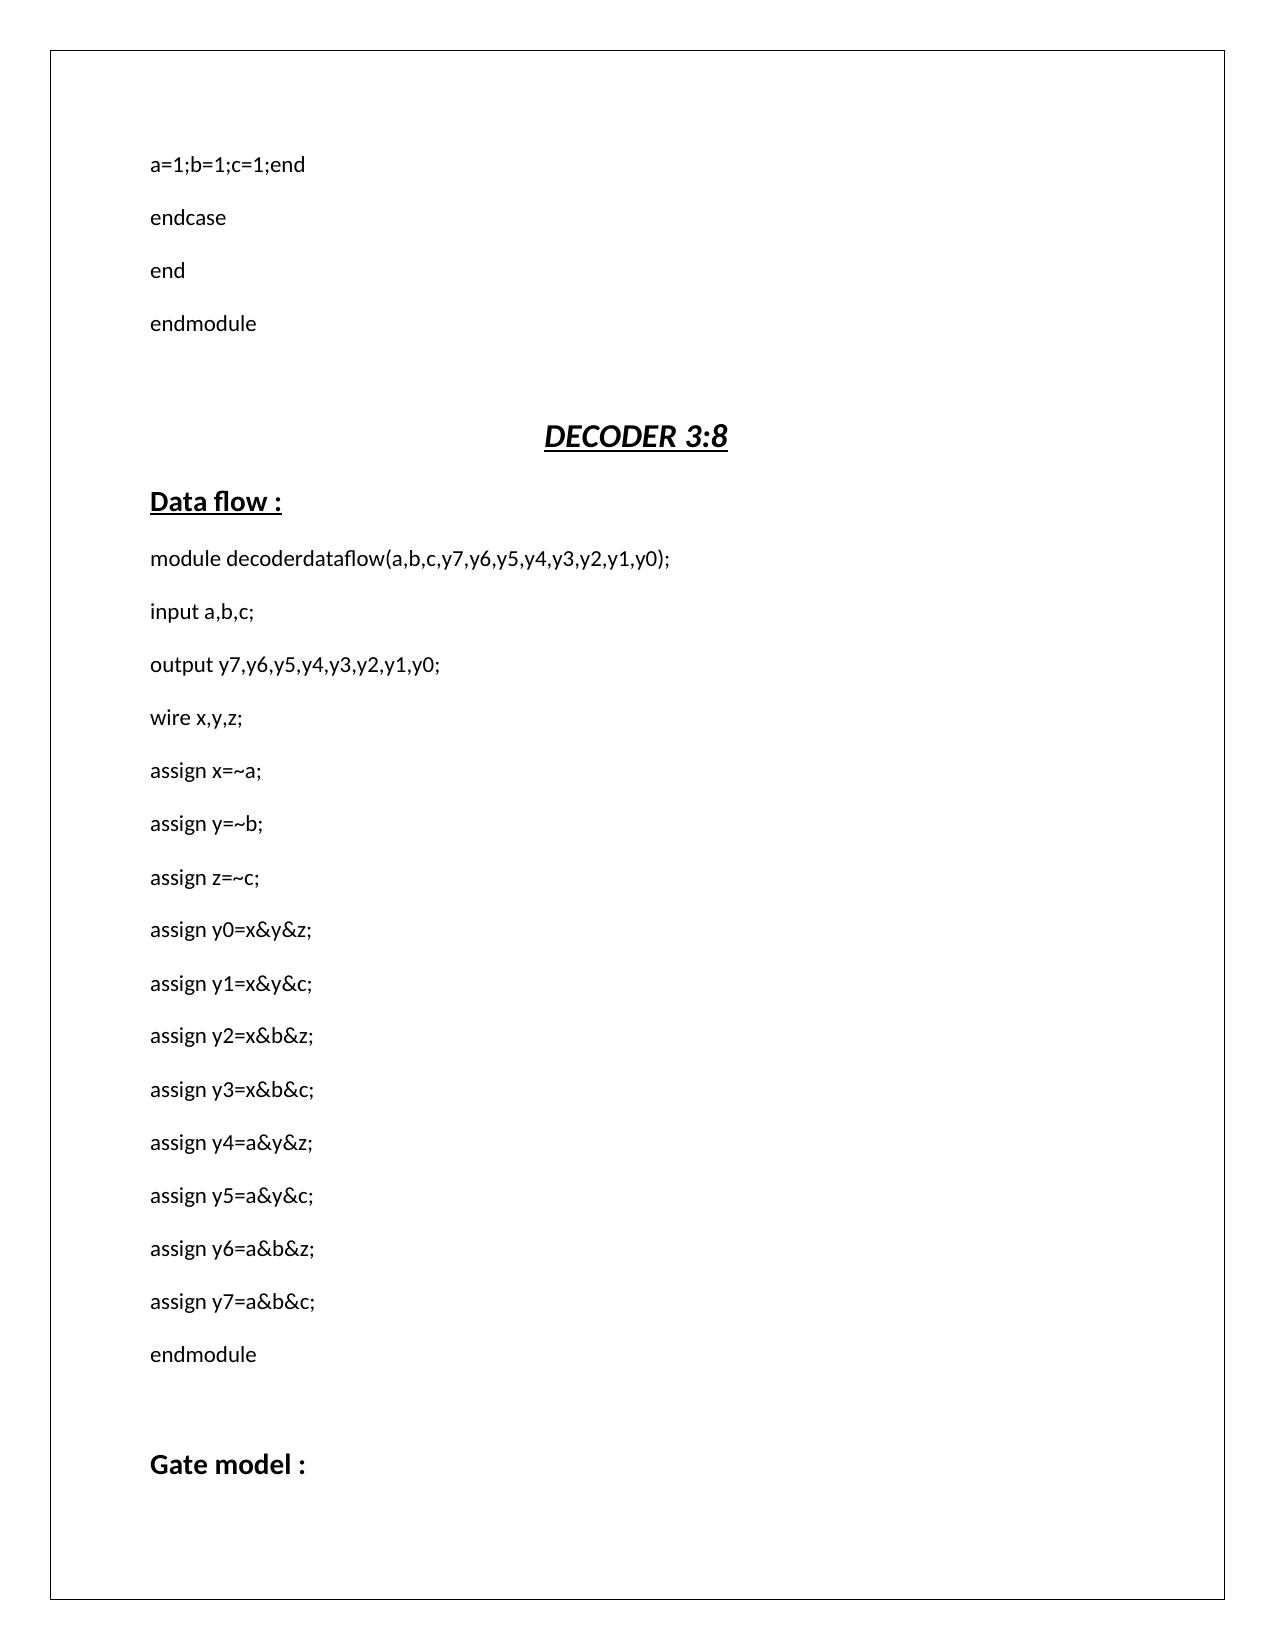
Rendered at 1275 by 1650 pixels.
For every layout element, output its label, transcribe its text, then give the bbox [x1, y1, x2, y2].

text output y7,y6,y5,y4,y3,y2,y1,y0; [150, 651, 1125, 678]
text assign z=~c; [150, 863, 1125, 891]
text module decoderdataflow(a,b,c,y7,y6,y5,y4,y3,y2,y1,y0); [150, 544, 1125, 572]
text Gate model : [150, 1446, 1125, 1481]
text wire x,y,z; [150, 703, 1125, 732]
text endcase [150, 203, 1125, 231]
text input a,b,c; [150, 597, 1125, 626]
text assign y3=x&b&c; [150, 1075, 1125, 1103]
text assign y1=x&y&c; [150, 969, 1125, 997]
text endmodule [150, 309, 1125, 337]
text assign y=~b; [150, 809, 1125, 838]
text a=1;b=1;c=1;end [150, 150, 1125, 178]
text assign y4=a&y&z; [150, 1128, 1125, 1156]
text DECODER 3:8 [150, 415, 1125, 456]
text assign y0=x&y&z; [150, 916, 1125, 944]
text assign y6=a&b&z; [150, 1234, 1125, 1262]
text assign y2=x&b&z; [150, 1022, 1125, 1050]
text endmodule [150, 1340, 1125, 1368]
text Data flow : [150, 483, 1125, 518]
text assign y7=a&b&c; [150, 1287, 1125, 1315]
text assign x=~a; [150, 757, 1125, 784]
text end [150, 256, 1125, 284]
text assign y5=a&y&c; [150, 1181, 1125, 1209]
